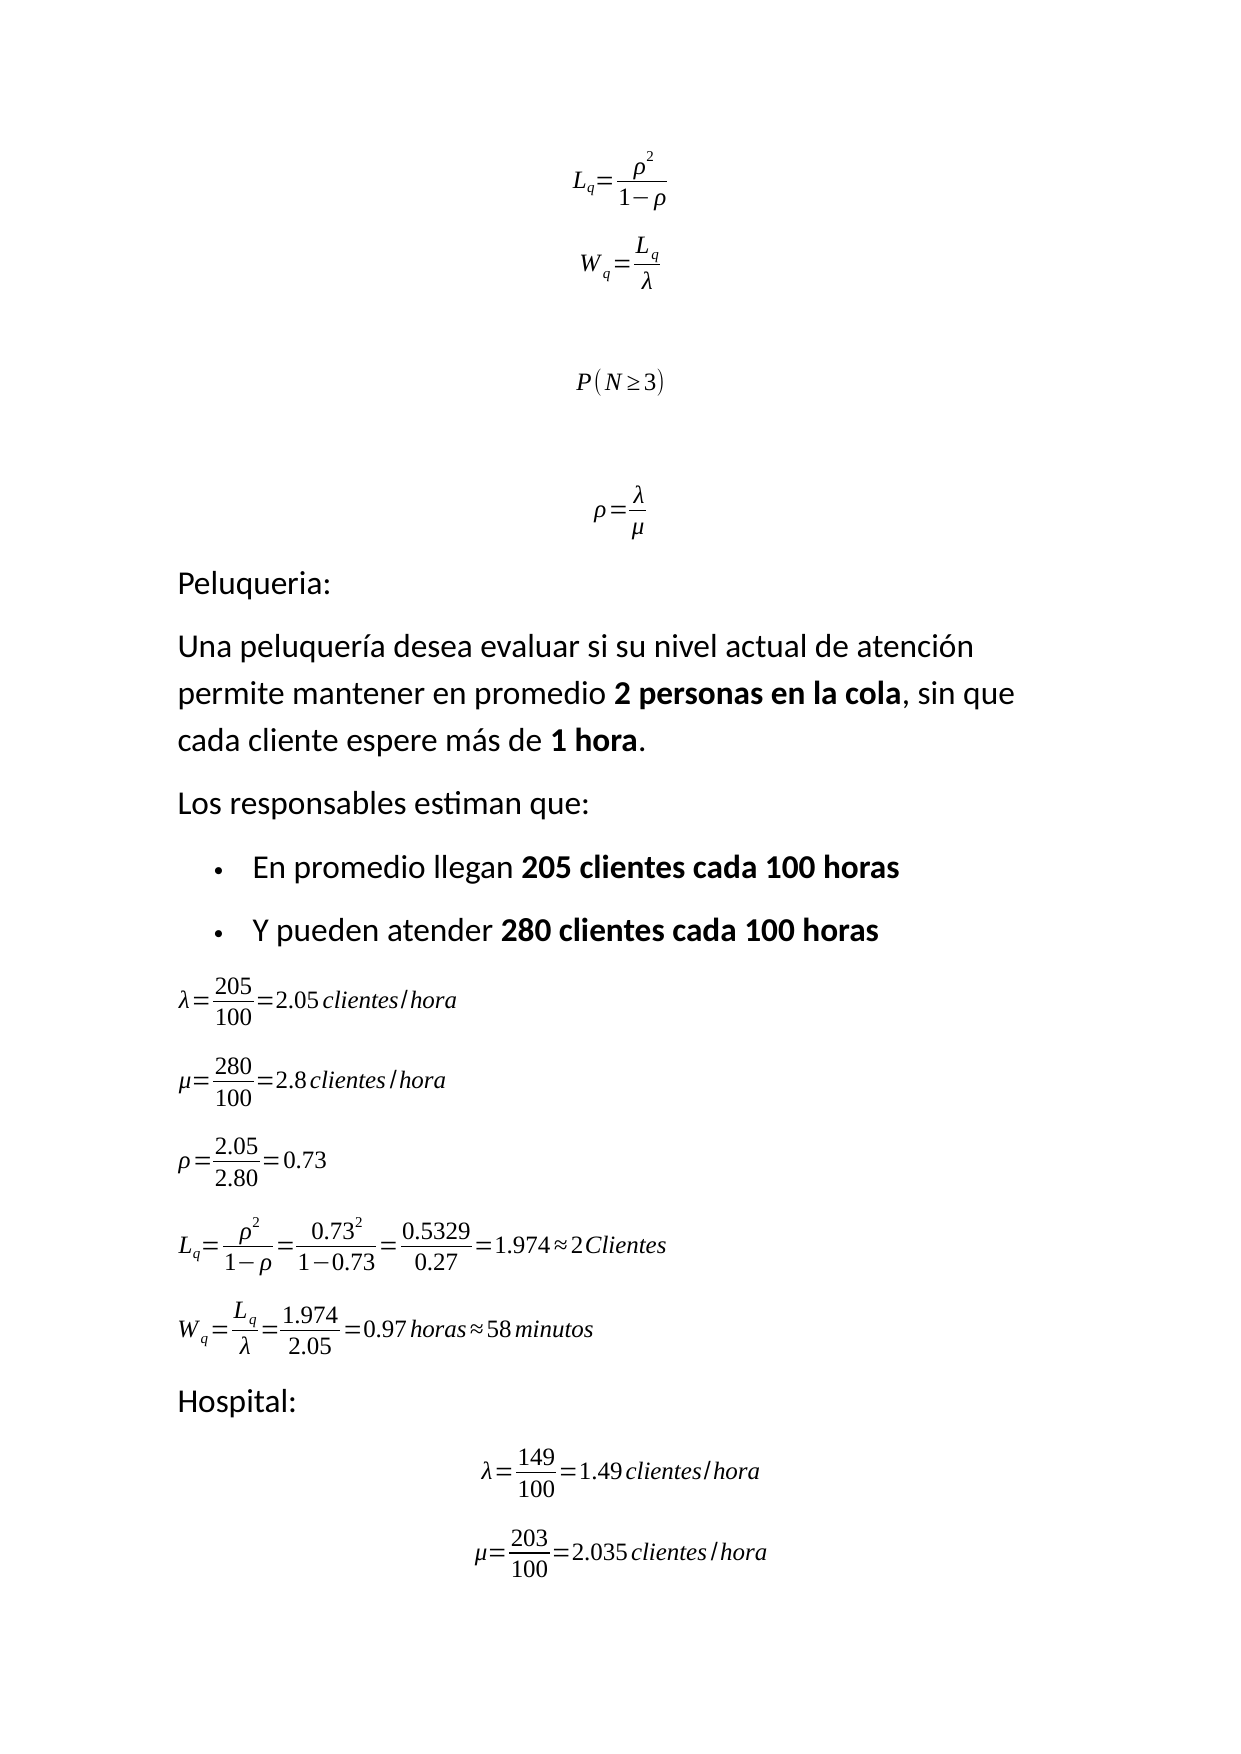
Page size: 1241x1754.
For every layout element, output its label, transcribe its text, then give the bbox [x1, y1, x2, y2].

text Los responsables estiman que: [177, 782, 1063, 823]
list Y pueden atender 280 clientes cada 100 horas [215, 909, 1063, 950]
text Hospital: [177, 1381, 1063, 1421]
text Una peluquería desea evaluar si su nivel actual de atención permite mantener en promedio 2 personas en la cola, sin que cada cliente espere más de 1 hora. [177, 625, 1063, 760]
list En promedio llegan 205 clientes cada 100 horas [215, 846, 1063, 887]
text Peluqueria: [177, 562, 1063, 603]
